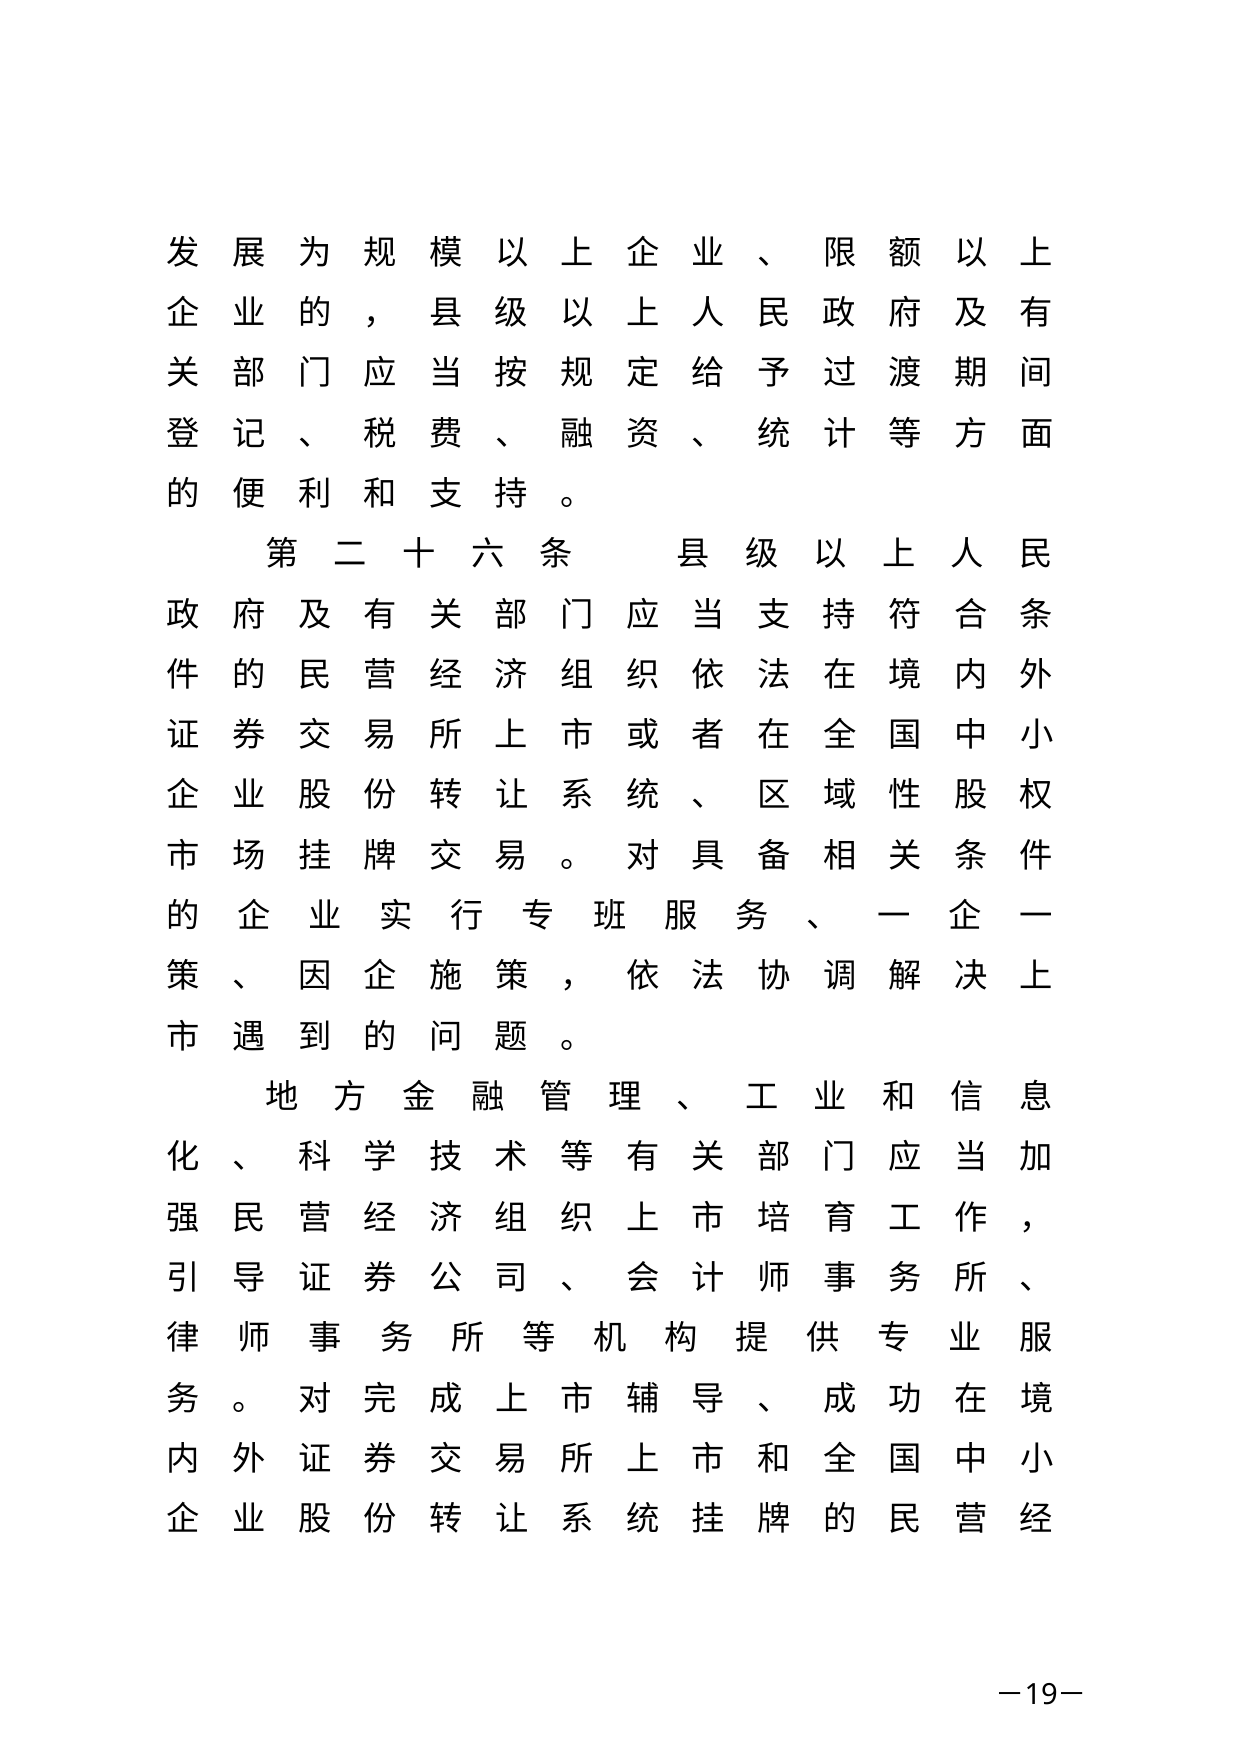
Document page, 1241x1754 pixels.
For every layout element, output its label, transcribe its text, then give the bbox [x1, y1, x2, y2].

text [167, 219, 1085, 521]
text 第二十六条 县级以上人民政府及有关部门应当支持符合条件的民营经济组织依法在境内外证券交易所上市或者在全国中小企业股份转让系统、区域性股权市场挂牌交易。对具备相关条件的企业实行专班服务、一企一策、因企施策，依法协调解决上市遇到的问题。 [167, 521, 1085, 1064]
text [167, 1064, 1085, 1546]
